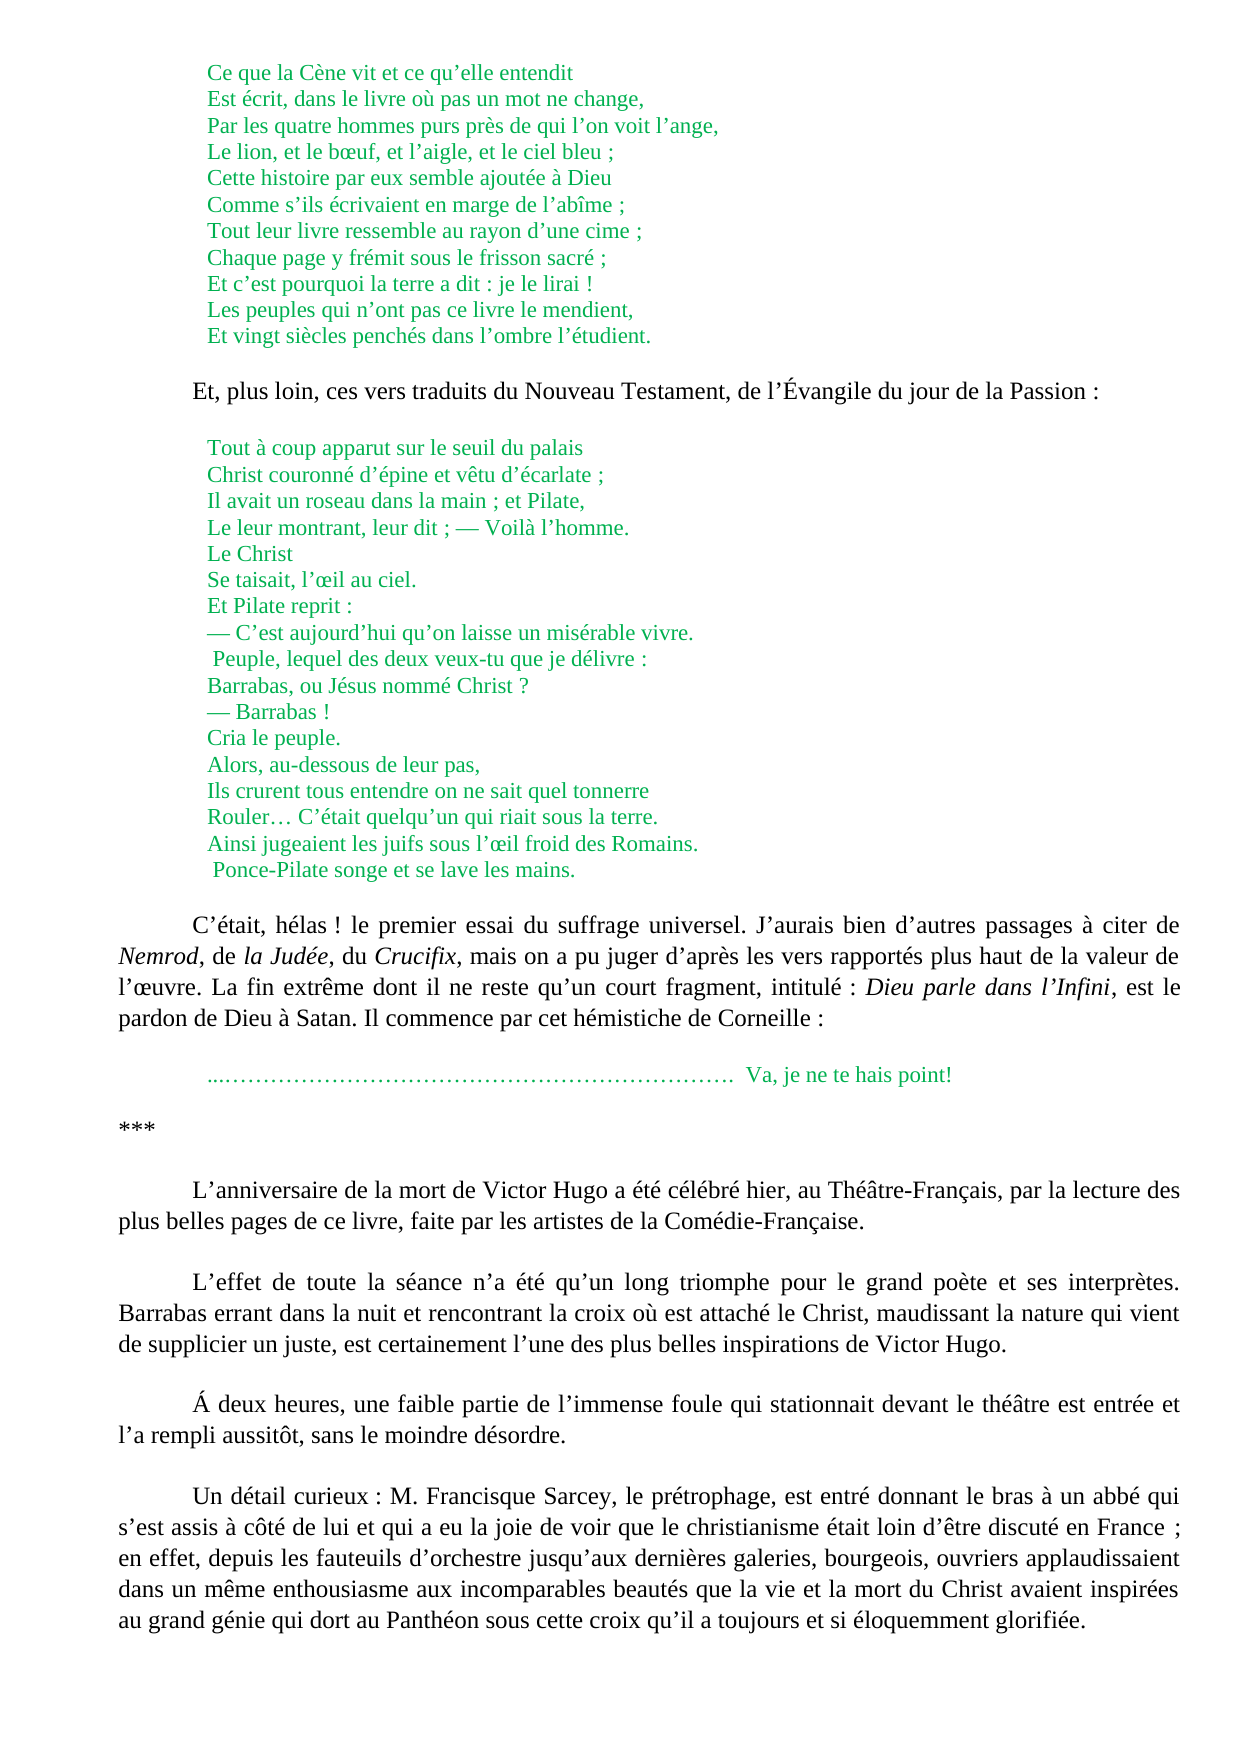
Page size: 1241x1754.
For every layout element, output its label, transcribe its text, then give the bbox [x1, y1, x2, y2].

text Se taisait, l’œil au ciel. [207, 566, 1181, 593]
text Comme s’ils écrivaient en marge de l’abîme ; [207, 191, 1181, 217]
text Et, plus loin, ces vers traduits du Nouveau Testament, de l’Évangile du jour de la Passion : [118, 374, 1181, 405]
text Peuple, lequel des deux veux-tu que je délivre : [207, 645, 1181, 672]
text Ils crurent tous entendre on ne sait quel tonnerre [207, 777, 1181, 803]
text — Barrabas ! [207, 698, 1181, 724]
text Et Pilate reprit : [207, 593, 1181, 619]
text Chaque page y frémit sous le frisson sacré ; [207, 243, 1181, 270]
text Et vingt siècles penchés dans l’ombre l’étudient. [207, 323, 1181, 349]
text Barrabas, ou Jésus nommé Christ ? [207, 672, 1181, 698]
text L’anniversaire de la mort de Victor Hugo a été célébré hier, au Théâtre-Français, par la lecture des plus belles pages de ce livre, faite par les artistes de la Comédie-Française. [118, 1173, 1181, 1235]
text Rouler… C’était quelqu’un qui riait sous la terre. [207, 803, 1181, 830]
text Les peuples qui n’ont pas ce livre le mendient, [207, 296, 1181, 323]
text Cette histoire par eux semble ajoutée à Dieu [207, 164, 1181, 191]
text Il avait un roseau dans la main ; et Pilate, [207, 487, 1181, 513]
text Un détail curieux : M. Francisque Sarcey, le prétrophage, est entré donnant le bras à un abbé qui s’est assis à côté de lui et qui a eu la joie de voir que le christianisme était loin d’être discuté en France ; en effet, depuis les fauteuils d’orchestre jusqu’aux dernières galeries, bourgeois, ouvriers applaudissaient dans un même enthousiasme aux incomparables beautés que la vie et la mort du Christ avaient inspirées au grand génie qui dort au Panthéon sous cette croix qu’il a toujours et si éloquemment glorifiée. [118, 1479, 1181, 1634]
text C’était, hélas ! le premier essai du suffrage universel. J’aurais bien d’autres passages à citer de Nemrod, de la Judée, du Crucifix, mais on a pu juger d’après les vers rapportés plus haut de la valeur de l’œuvre. La fin extrême dont il ne reste qu’un court fragment, intitulé : Dieu parle dans l’Infini, est le pardon de Dieu à Satan. Il commence par cet hémistiche de Corneille : [118, 907, 1181, 1032]
text Ainsi jugeaient les juifs sous l’œil froid des Romains. [207, 830, 1181, 856]
text Le lion, et le bœuf, et l’aigle, et le ciel bleu ; [207, 138, 1181, 164]
text Le Christ [207, 540, 1181, 566]
text Alors, au-dessous de leur pas, [207, 751, 1181, 777]
text Le leur montrant, leur dit ; — Voilà l’homme. [207, 513, 1181, 540]
text Et c’est pourquoi la terre a dit : je le lirai ! [207, 270, 1181, 296]
text ...…………………………………………………………. Va, je ne te hais point! [207, 1061, 1181, 1087]
text Est écrit, dans le livre où pas un mot ne change, [207, 85, 1181, 112]
text Ponce-Pilate songe et se lave les mains. [207, 856, 1181, 882]
text Cria le peuple. [207, 724, 1181, 751]
text Á deux heures, une faible partie de l’immense foule qui stationnait devant le théâtre est entrée et l’a rempli aussitôt, sans le moindre désordre. [118, 1387, 1181, 1449]
text Ce que la Cène vit et ce qu’elle entendit [207, 59, 1181, 85]
text Tout leur livre ressemble au rayon d’une cime ; [207, 217, 1181, 243]
text — C’est aujourd’hui qu’on laisse un misérable vivre. [207, 619, 1181, 645]
text Christ couronné d’épine et vêtu d’écarlate ; [207, 461, 1181, 487]
text *** [118, 1112, 1181, 1143]
text Par les quatre hommes purs près de qui l’on voit l’ange, [207, 112, 1181, 138]
text Tout à coup apparut sur le seuil du palais [207, 434, 1181, 461]
text L’effet de toute la séance n’a été qu’un long triomphe pour le grand poète et ses interprètes. Barrabas errant dans la nuit et rencontrant la croix où est attaché le Christ, maudissant la nature qui vient de supplicier un juste, est certainement l’une des plus belles inspirations de Victor Hugo. [118, 1264, 1181, 1358]
